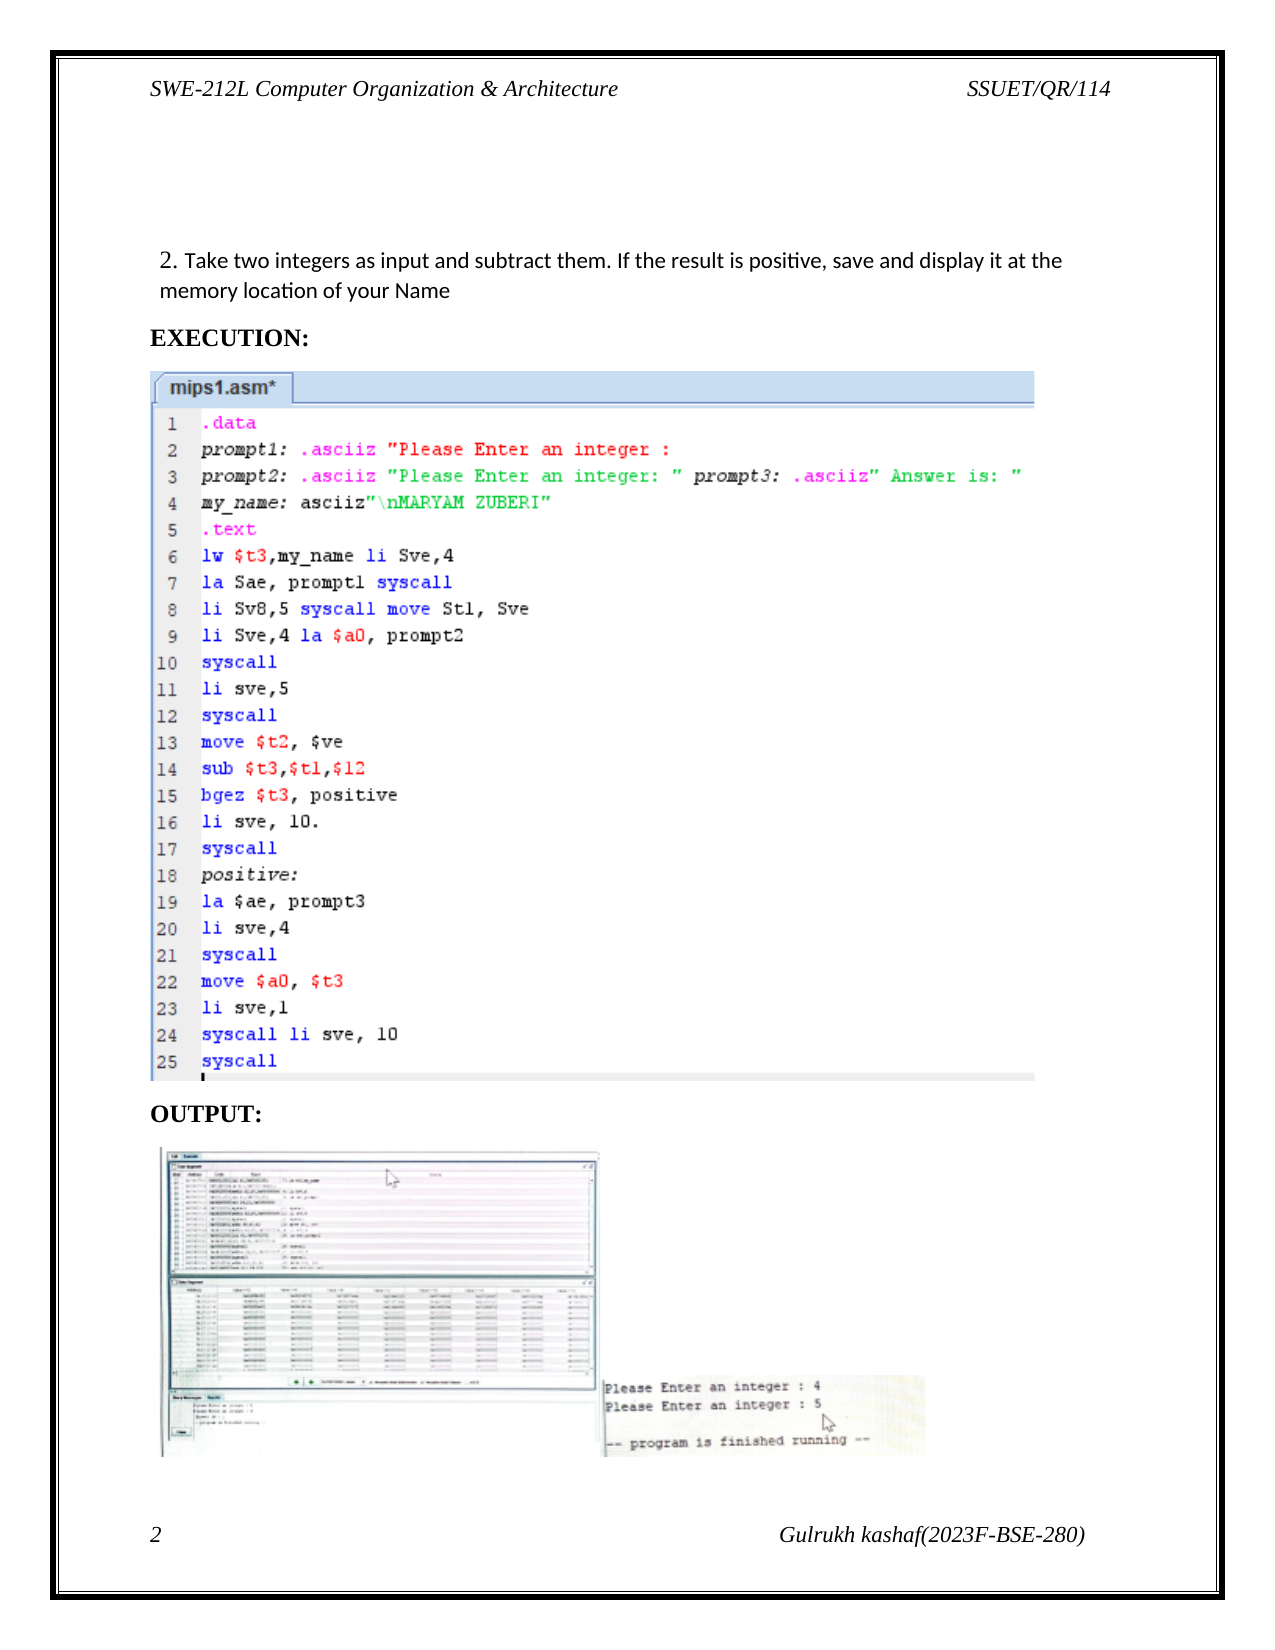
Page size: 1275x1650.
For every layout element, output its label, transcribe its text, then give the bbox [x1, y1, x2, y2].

text OUTPUT: [150, 1099, 1125, 1128]
text EXECUTION: [150, 323, 1125, 352]
picture [159, 1147, 926, 1457]
picture [150, 371, 1035, 1081]
text 2. Take two integers as input and subtract them. If the result is positive, save and display it at the memory location of your Name [159, 245, 1125, 305]
